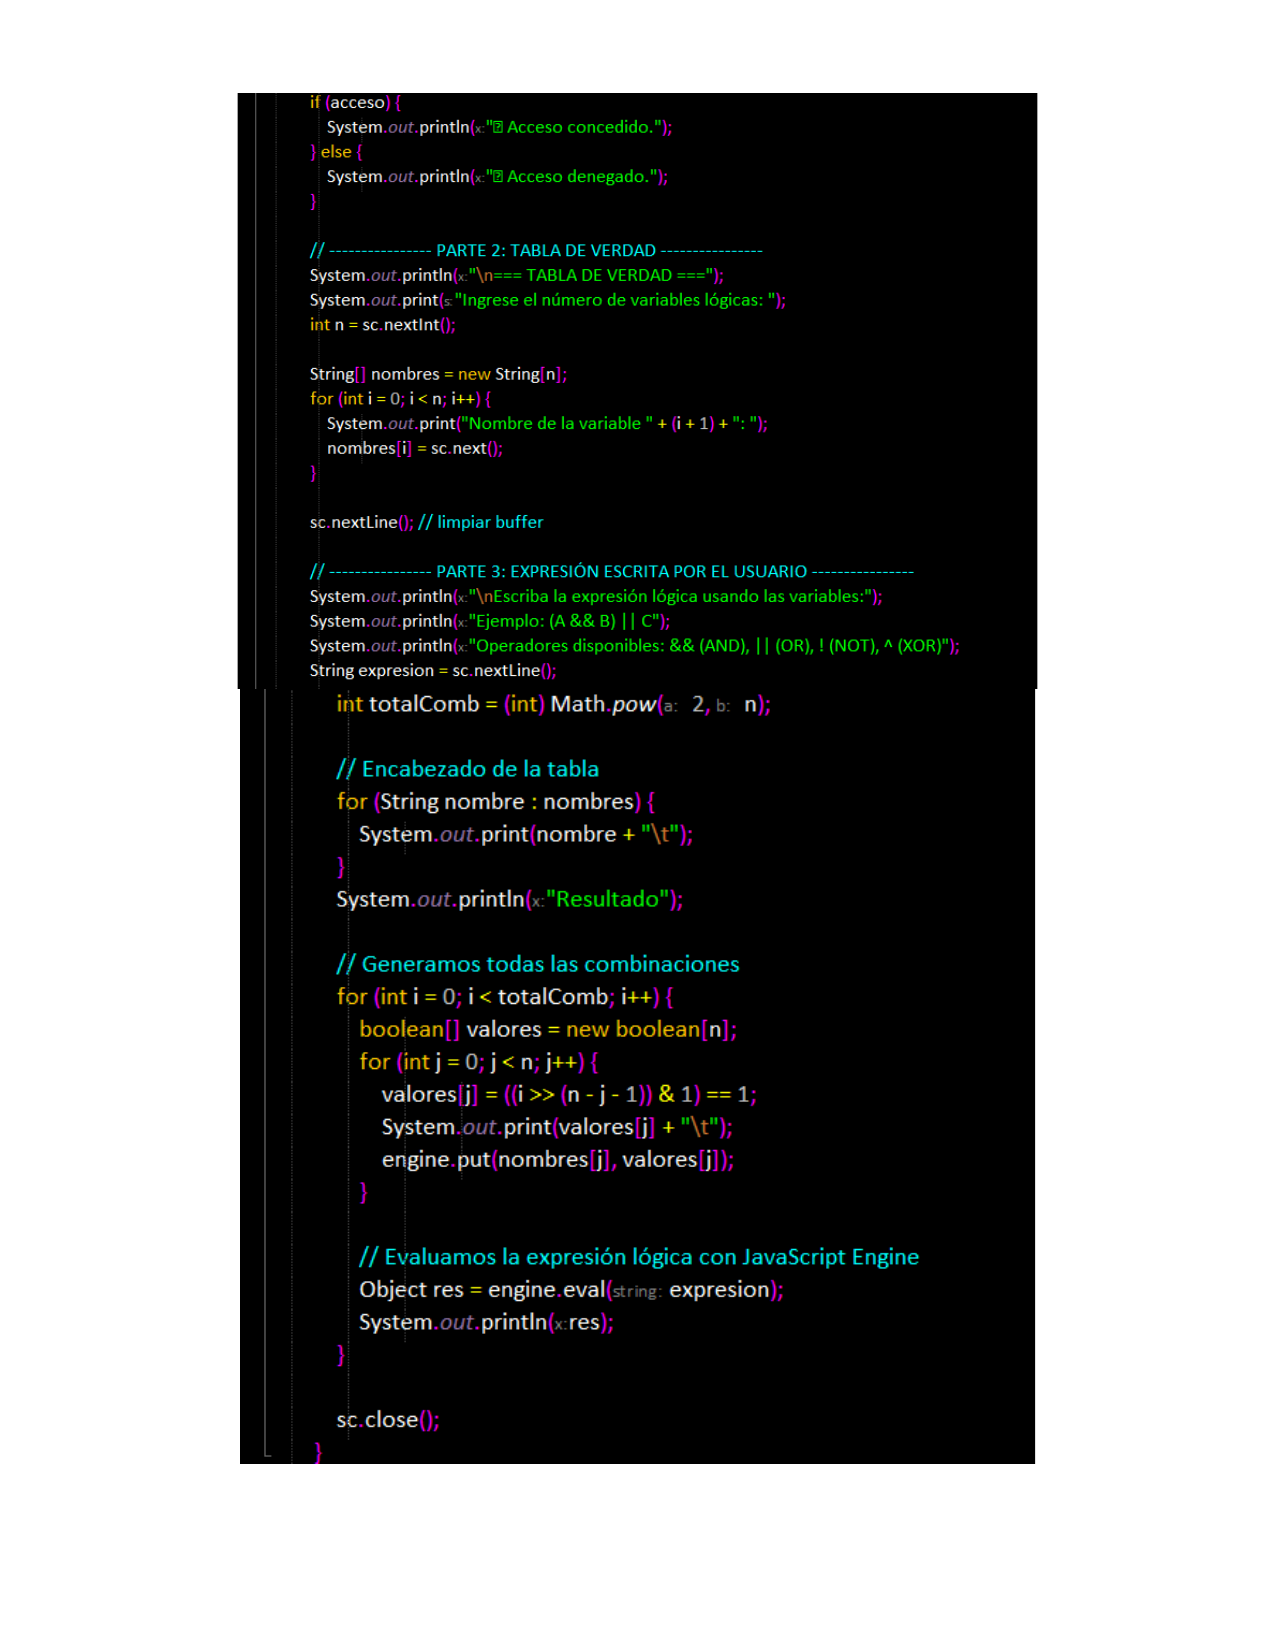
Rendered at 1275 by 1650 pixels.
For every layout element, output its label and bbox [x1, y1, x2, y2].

picture [237, 93, 1038, 1464]
